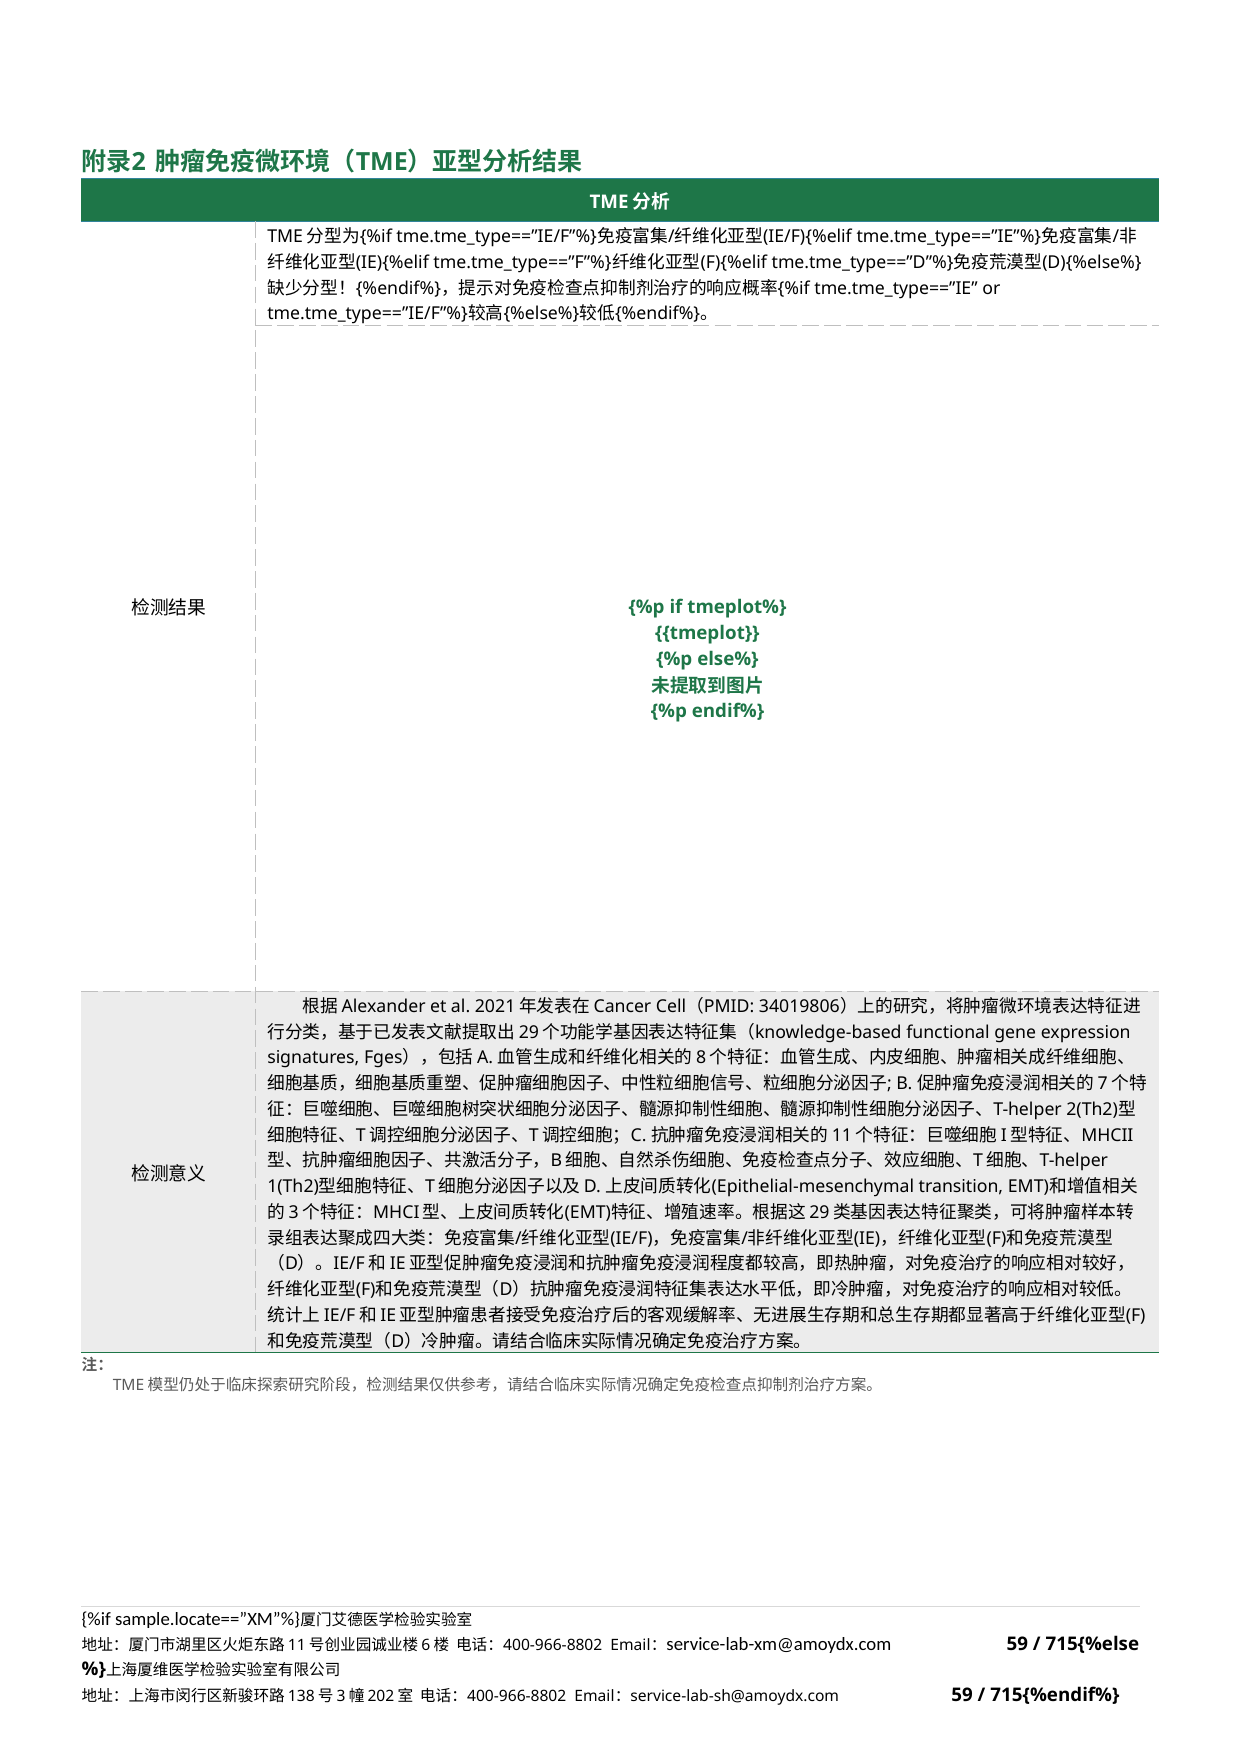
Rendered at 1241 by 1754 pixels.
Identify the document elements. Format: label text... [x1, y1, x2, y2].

table_cell 根据Alexander et al. 2021年发表在Cancer Cell（PMID: 34019806）上的研究，将肿瘤微环境表达特征进行分类，基于已发表文献提取出29个功能学基因表达特征集（knowledge-based functional gene expression signatures, Fges），包括A. 血管生成和纤维化相关的8个特征：血管生成、内皮细胞、肿瘤相关成纤维细胞、细胞基质，细胞基质重塑、促肿瘤细胞因子、中性粒细胞信号、粒细胞分泌因子; B. 促肿瘤免疫浸润相关的7个特征：巨噬细胞、巨噬细胞树突状细胞分泌因子、髓源抑制性细胞、髓源抑制性细胞分泌因子、T-helper 2(Th2)型细胞特征、T调控细胞分泌因子、T调控细胞；C. 抗肿瘤免疫浸润相关的11个特征：巨噬细胞I型特征、MHCII型、抗肿瘤细胞因子、共激活分子，B细胞、自然杀伤细胞、免疫检查点分子、效应细胞、T细胞、T-helper 1(Th2)型细胞特征、T细胞分泌因子以及D. 上皮间质转化(Epithelial-mesenchymal transition, EMT)和增值相关的3个特征：MHCI型、上皮间质转化(EMT)特征、增殖速率。根据这29类基因表达特征聚类，可将肿瘤样本转录组表达聚成四大类：免疫富集/纤维化亚型(IE/F)，免疫富集/非纤维化亚型(IE)，纤维化亚型(F)和免疫荒漠型（D）。IE/F和IE亚型促肿瘤免疫浸润和抗肿瘤免疫浸润程度都较高，即热肿瘤，对免疫治疗的响应相对较好，纤维化亚型(F)和免疫荒漠型（D）抗肿瘤免疫浸润特征集表达水平低，即冷肿瘤，对免疫治疗的响应相对较低。统计上IE/F和IE亚型肿瘤患者接受免疫治疗后的客观缓解率、无进展生存期和总生存期都显著高于纤维化亚型(F)和免疫荒漠型（D）冷肿瘤。请结合临床实际情况确定免疫治疗方案。 [256, 991, 1159, 1352]
table_cell 检测意义 [81, 991, 256, 1352]
text 注： [81, 1353, 1159, 1374]
table_cell TME分型为{%if tme.tme_type==”IE/F”%}免疫富集/纤维化亚型(IE/F){%elif tme.tme_type==”IE”%}免疫富集/非纤维化亚型(IE){%elif tme.tme_type==”F”%}纤维化亚型(F){%elif tme.tme_type==”D”%}免疫荒漠型(D){%else%}缺少分型！{%endif%}，提示对免疫检查点抑制剂治疗的响应概率{%if tme.tme_type==”IE” or tme.tme_type==”IE/F”%}较高{%else%}较低{%endif%}。 [256, 222, 1159, 325]
list 肿瘤免疫微环境（TME）亚型分析结果 [81, 142, 1159, 178]
table_header TME分析 [81, 179, 1159, 221]
table_cell 检测结果 [81, 222, 256, 991]
text TME模型仍处于临床探索研究阶段，检测结果仅供参考，请结合临床实际情况确定免疫检查点抑制剂治疗方案。 [81, 1374, 1159, 1395]
table_cell {%p if tmeplot%} {{tmeplot}} {%p else%} 未提取到图片 {%p endif%} [256, 325, 1159, 991]
